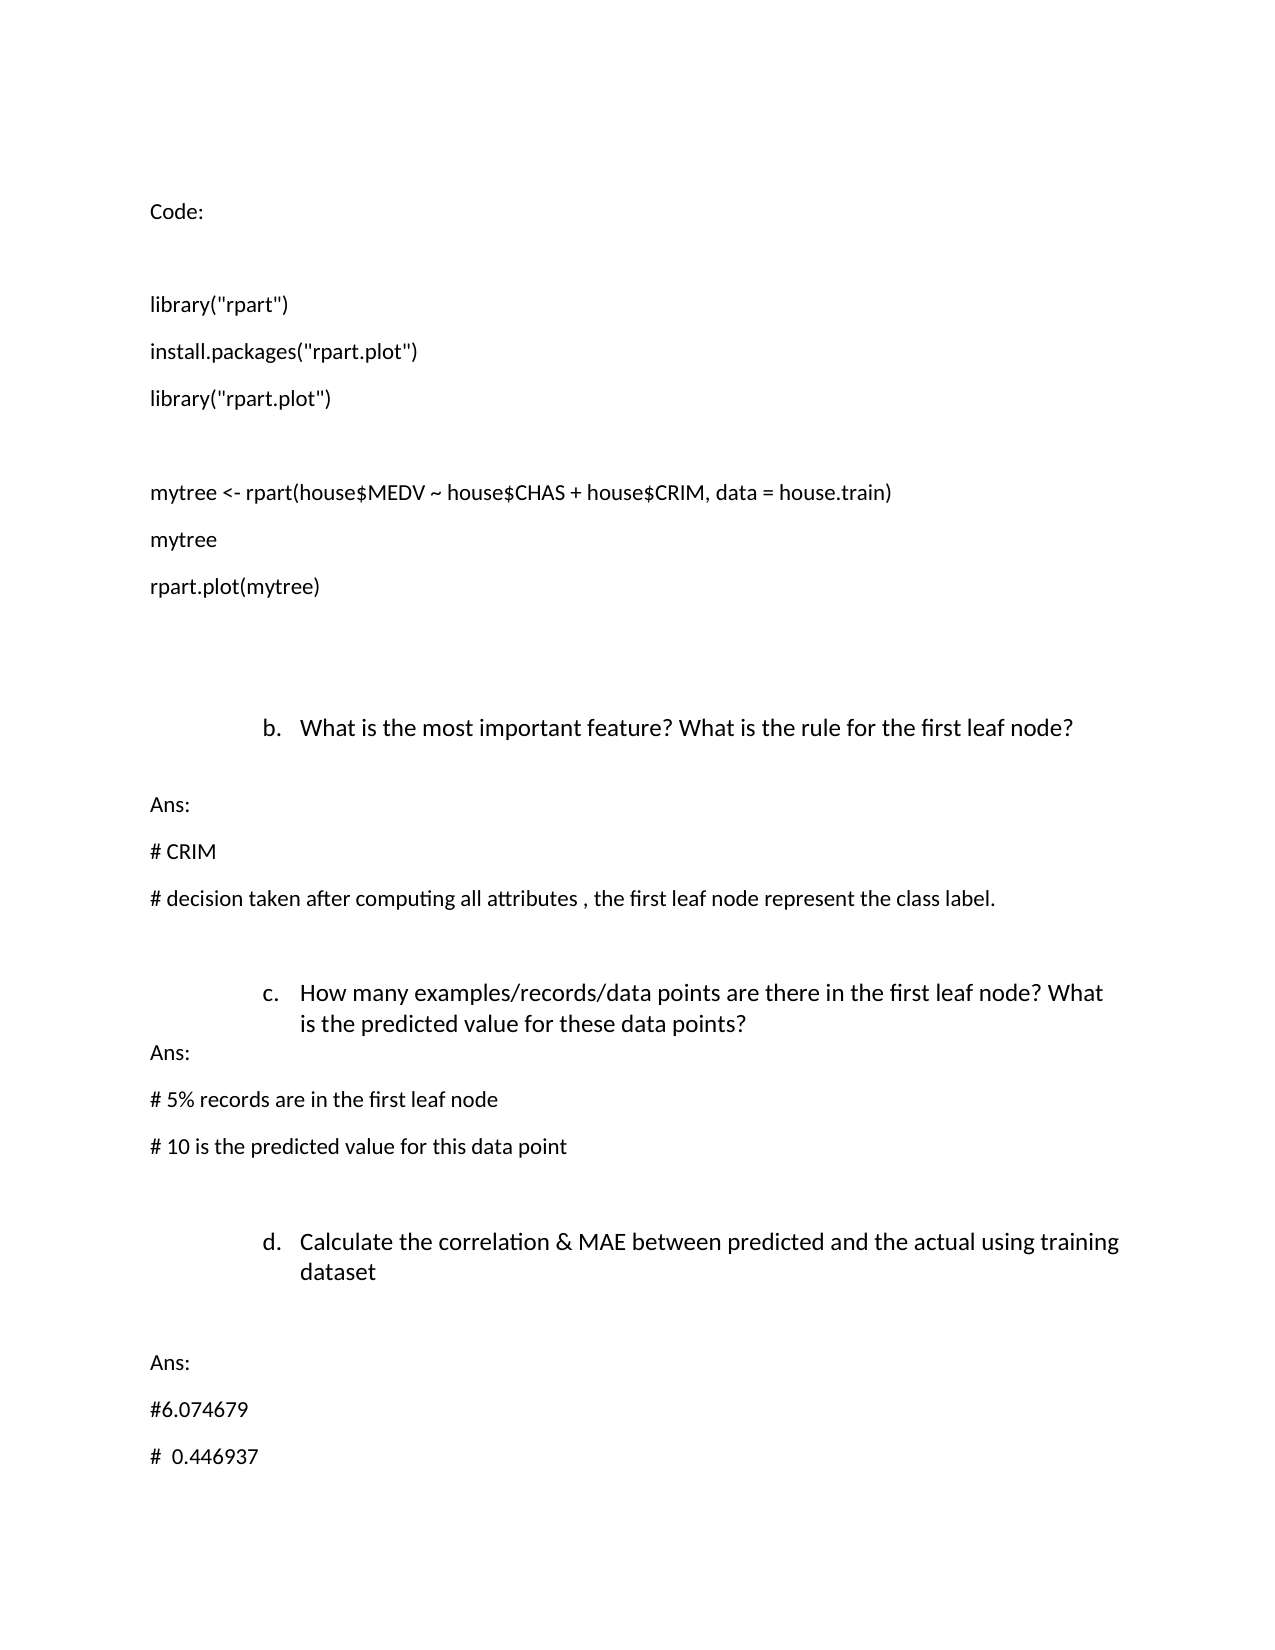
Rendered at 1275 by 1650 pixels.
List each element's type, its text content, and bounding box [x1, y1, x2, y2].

text library("rpart") [150, 291, 1125, 319]
text Ans: [150, 790, 1125, 818]
text #6.074679 [150, 1395, 1125, 1423]
text # decision taken after computing all attributes , the first leaf node represent the class label. [150, 884, 1125, 912]
text library("rpart.plot") [150, 384, 1125, 412]
text Ans: [150, 1348, 1125, 1376]
text # CRIM [150, 837, 1125, 865]
text # 10 is the predicted value for this data point [150, 1132, 1125, 1160]
list How many examples/records/data points are there in the first leaf node? What is the predicted value for these data points? [262, 977, 1125, 1038]
text # 0.446937 [150, 1442, 1125, 1470]
text # 5% records are in the first leaf node [150, 1085, 1125, 1113]
text mytree <- rpart(house$MEDV ~ house$CHAS + house$CRIM, data = house.train) [150, 478, 1125, 506]
text mytree [150, 525, 1125, 553]
list Calculate the correlation & MAE between predicted and the actual using training dataset [262, 1226, 1125, 1287]
list What is the most important feature? What is the rule for the first leaf node? [262, 712, 1125, 743]
text install.packages("rpart.plot") [150, 337, 1125, 366]
text Code: [150, 197, 1125, 225]
text rpart.plot(mytree) [150, 572, 1125, 600]
text Ans: [150, 1038, 1125, 1066]
